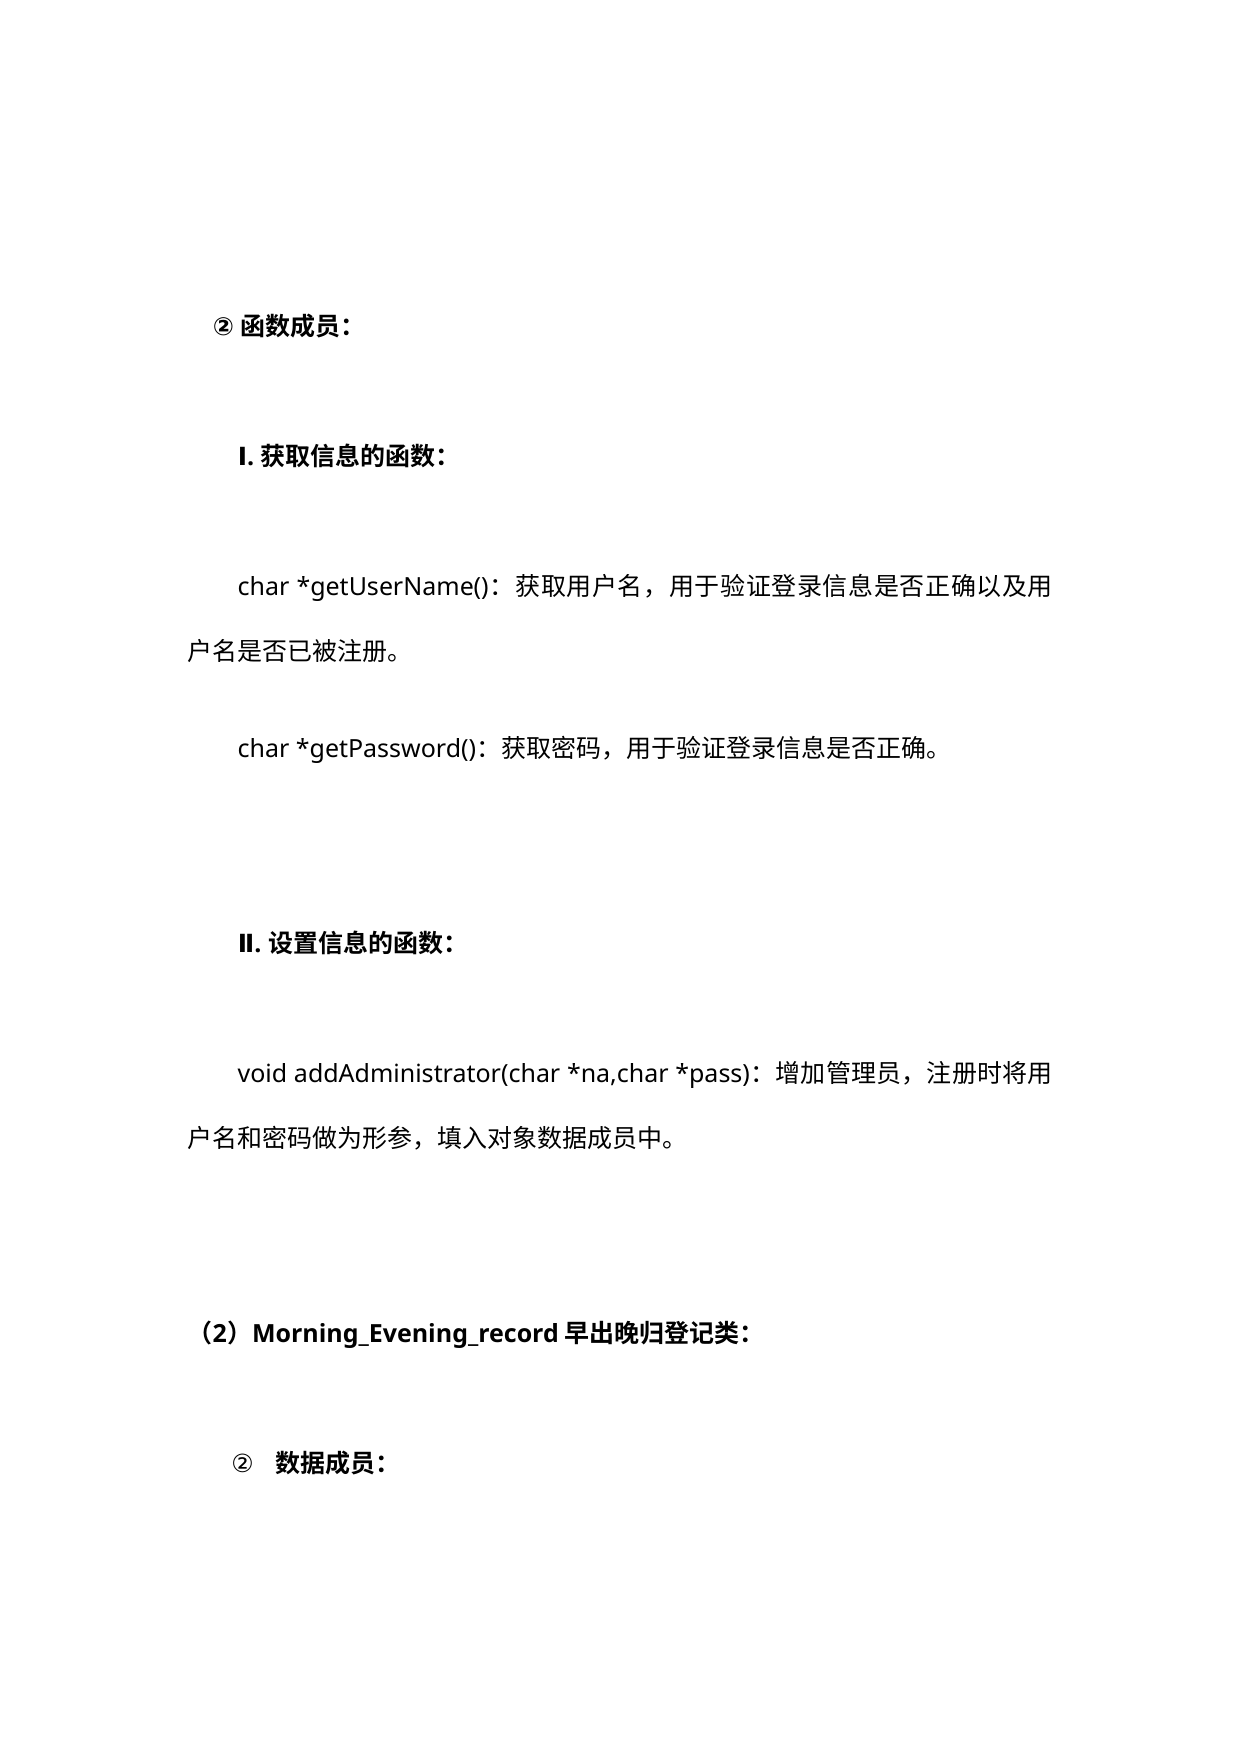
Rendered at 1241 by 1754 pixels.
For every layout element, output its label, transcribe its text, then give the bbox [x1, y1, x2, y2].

list 数据成员： [231, 1429, 1053, 1494]
text char *getUserName()：获取用户名，用于验证登录信息是否正确以及用户名是否已被注册。 [187, 552, 1053, 682]
text Ⅱ. 设置信息的函数： [187, 909, 1053, 974]
text void addAdministrator(char *na,char *pass)：增加管理员，注册时将用户名和密码做为形参，填入对象数据成员中。 [187, 1039, 1053, 1169]
text Ⅰ. 获取信息的函数： [187, 422, 1053, 487]
text ② 函数成员： [187, 292, 1053, 357]
text （2）Morning_Evening_record早出晚归登记类： [187, 1299, 1053, 1364]
text char *getPassword()：获取密码，用于验证登录信息是否正确。 [187, 714, 1053, 779]
